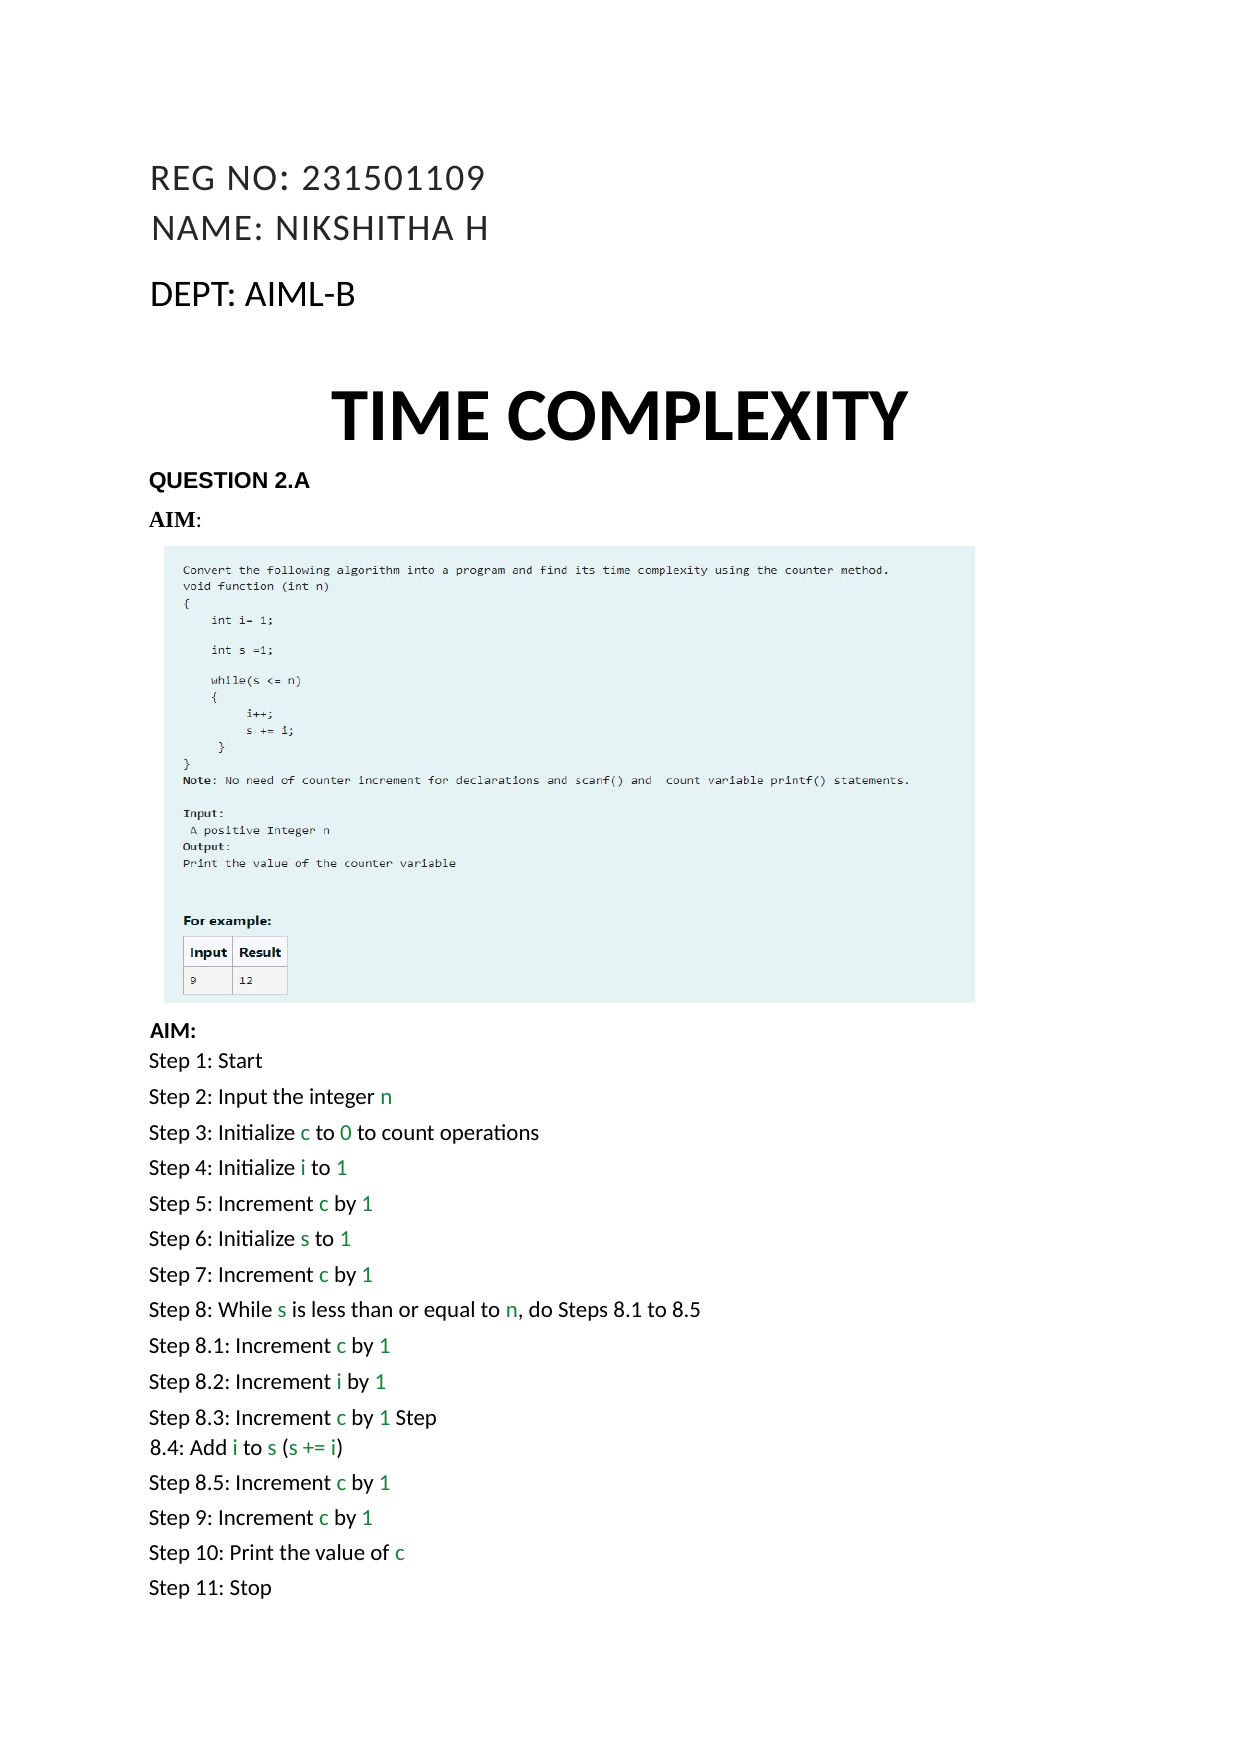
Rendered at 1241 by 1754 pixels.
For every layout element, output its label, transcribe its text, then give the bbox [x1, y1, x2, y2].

picture [155, 546, 976, 1003]
text DEPT: AIML-B [150, 269, 1096, 315]
text Step 5: Increment c by 1 [148, 1189, 1096, 1217]
text Step 8.1: Increment c by 1 [148, 1331, 1096, 1359]
text Step 8.5: Increment c by 1 [148, 1468, 1096, 1496]
text AIM: [148, 505, 1096, 533]
text Step 6: Initialize s to 1 [148, 1224, 416, 1253]
text Step 9: Increment c by 1 [148, 1503, 437, 1532]
text Step 8: While s is less than or equal to n, do Steps 8.1 to 8.5 [148, 1295, 1096, 1323]
subtitle QUESTION 2.A [148, 467, 1096, 493]
text Step 4: Initialize i to 1 [148, 1153, 1096, 1181]
text Step 8.3: Increment c by 1 Step 8.4: Add i to s (s += i) [148, 1403, 455, 1461]
text Step 11: Stop [148, 1573, 1096, 1601]
text Step 10: Print the value of c [148, 1538, 437, 1566]
text TIME COMPLEXITY [331, 368, 1096, 459]
text Step 8.2: Increment i by 1 [148, 1367, 1096, 1395]
text Step 2: Input the integer n [148, 1082, 1096, 1110]
subtitle REG NO: 231501109 NAME: NIKSHITHA H [150, 150, 1096, 250]
text Step 7: Increment c by 1 [148, 1260, 416, 1288]
text AIM: [150, 1016, 1096, 1044]
text Step 1: Start [148, 1046, 1096, 1074]
text Step 3: Initialize c to 0 to count operations [148, 1118, 1096, 1146]
